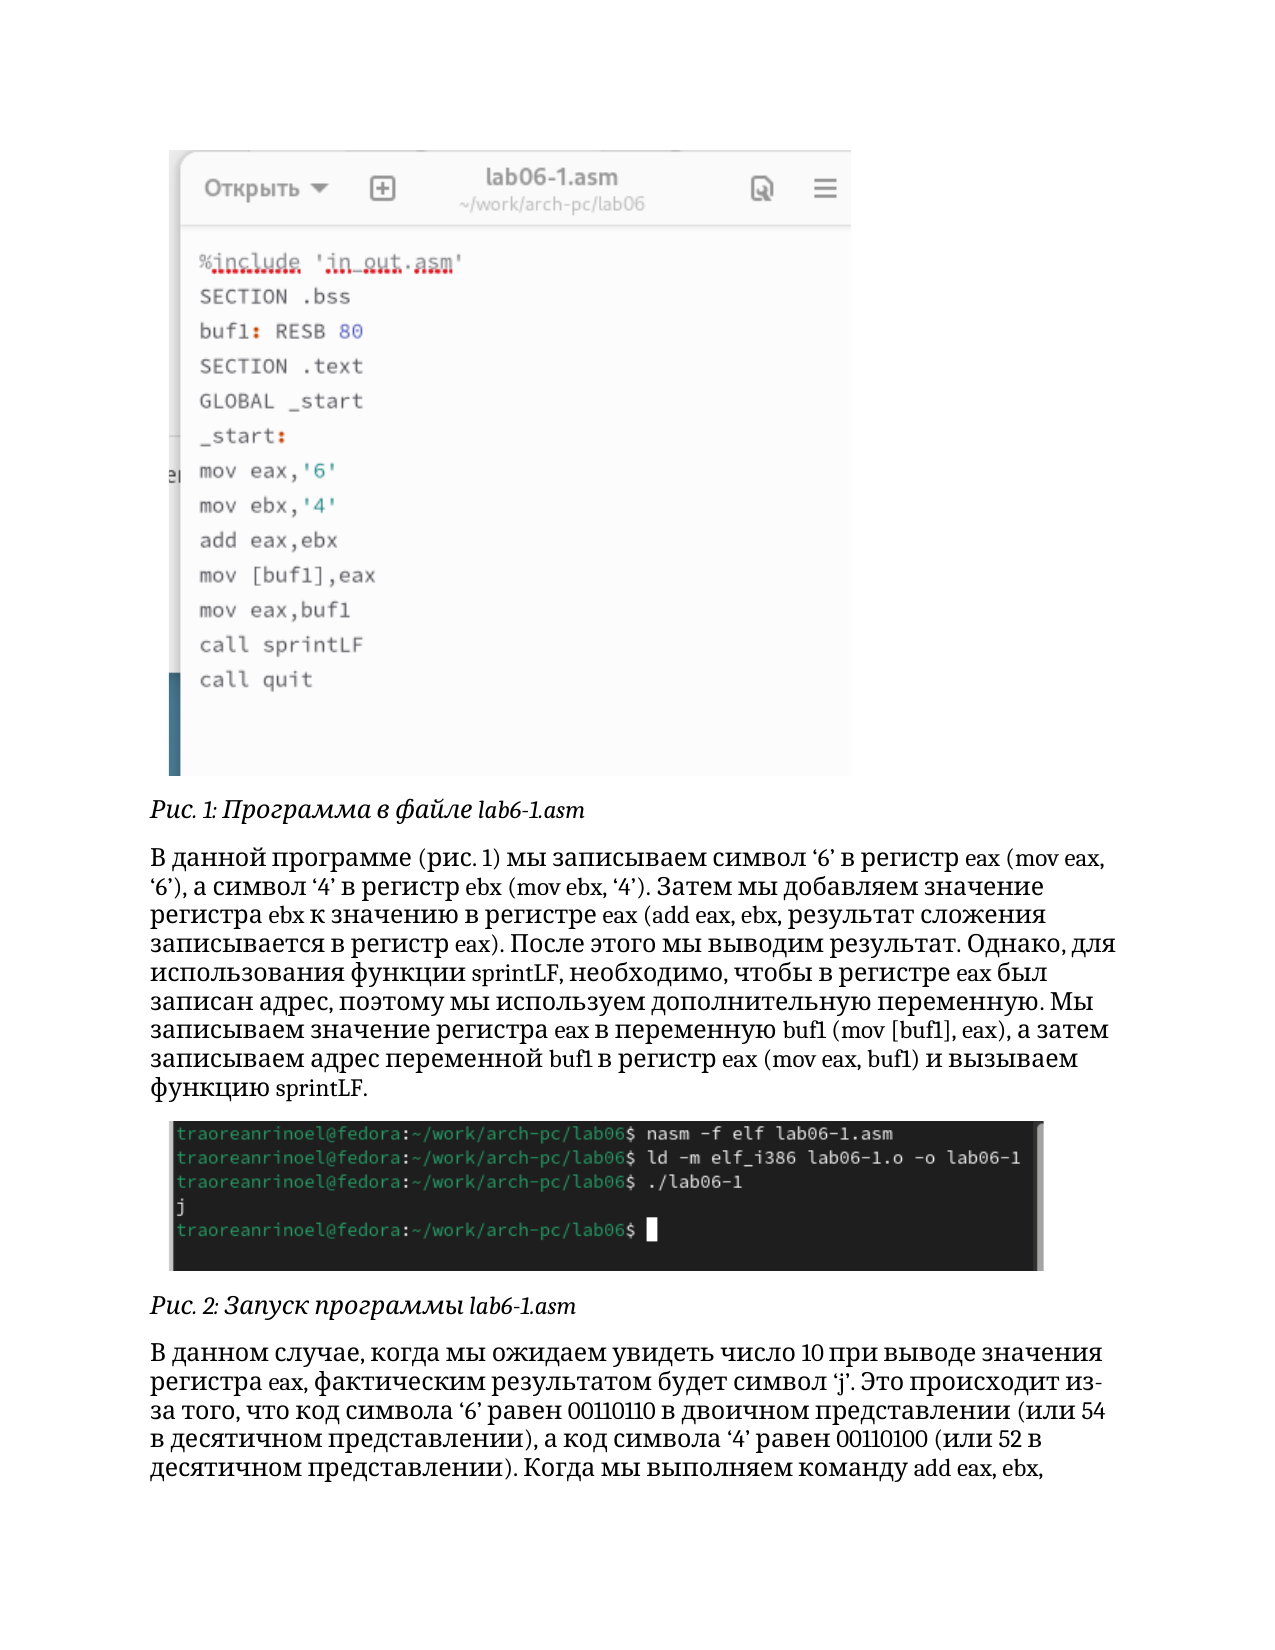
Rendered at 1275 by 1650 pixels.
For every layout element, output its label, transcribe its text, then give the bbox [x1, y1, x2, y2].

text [150, 1339, 1125, 1483]
text Рис. 1: Программа в файле lab6-1.asm [150, 796, 1125, 825]
text В данной программе (рис. 1) мы записываем символ ‘6’ в регистр eax (mov eax, ‘6’), а символ ‘4’ в регистр ebx (mov ebx, ‘4’). Затем мы добавляем значение регистра ebx к значению в регистре eax (add eax, ebx, результат сложения записывается в регистр eax). После этого мы выводим результат. Однако, для использования функции sprintLF, необходимо, чтобы в регистре eax был записан адрес, поэтому мы используем дополнительную переменную. Мы записываем значение регистра eax в переменную buf1 (mov [buf1], eax), а затем записываем адрес переменной buf1 в регистр eax (mov eax, buf1) и вызываем функцию sprintLF. [150, 844, 1125, 1102]
picture [168, 150, 851, 776]
text Рис. 2: Запуск программы lab6-1.asm [150, 1292, 1125, 1320]
picture [168, 1121, 1044, 1271]
